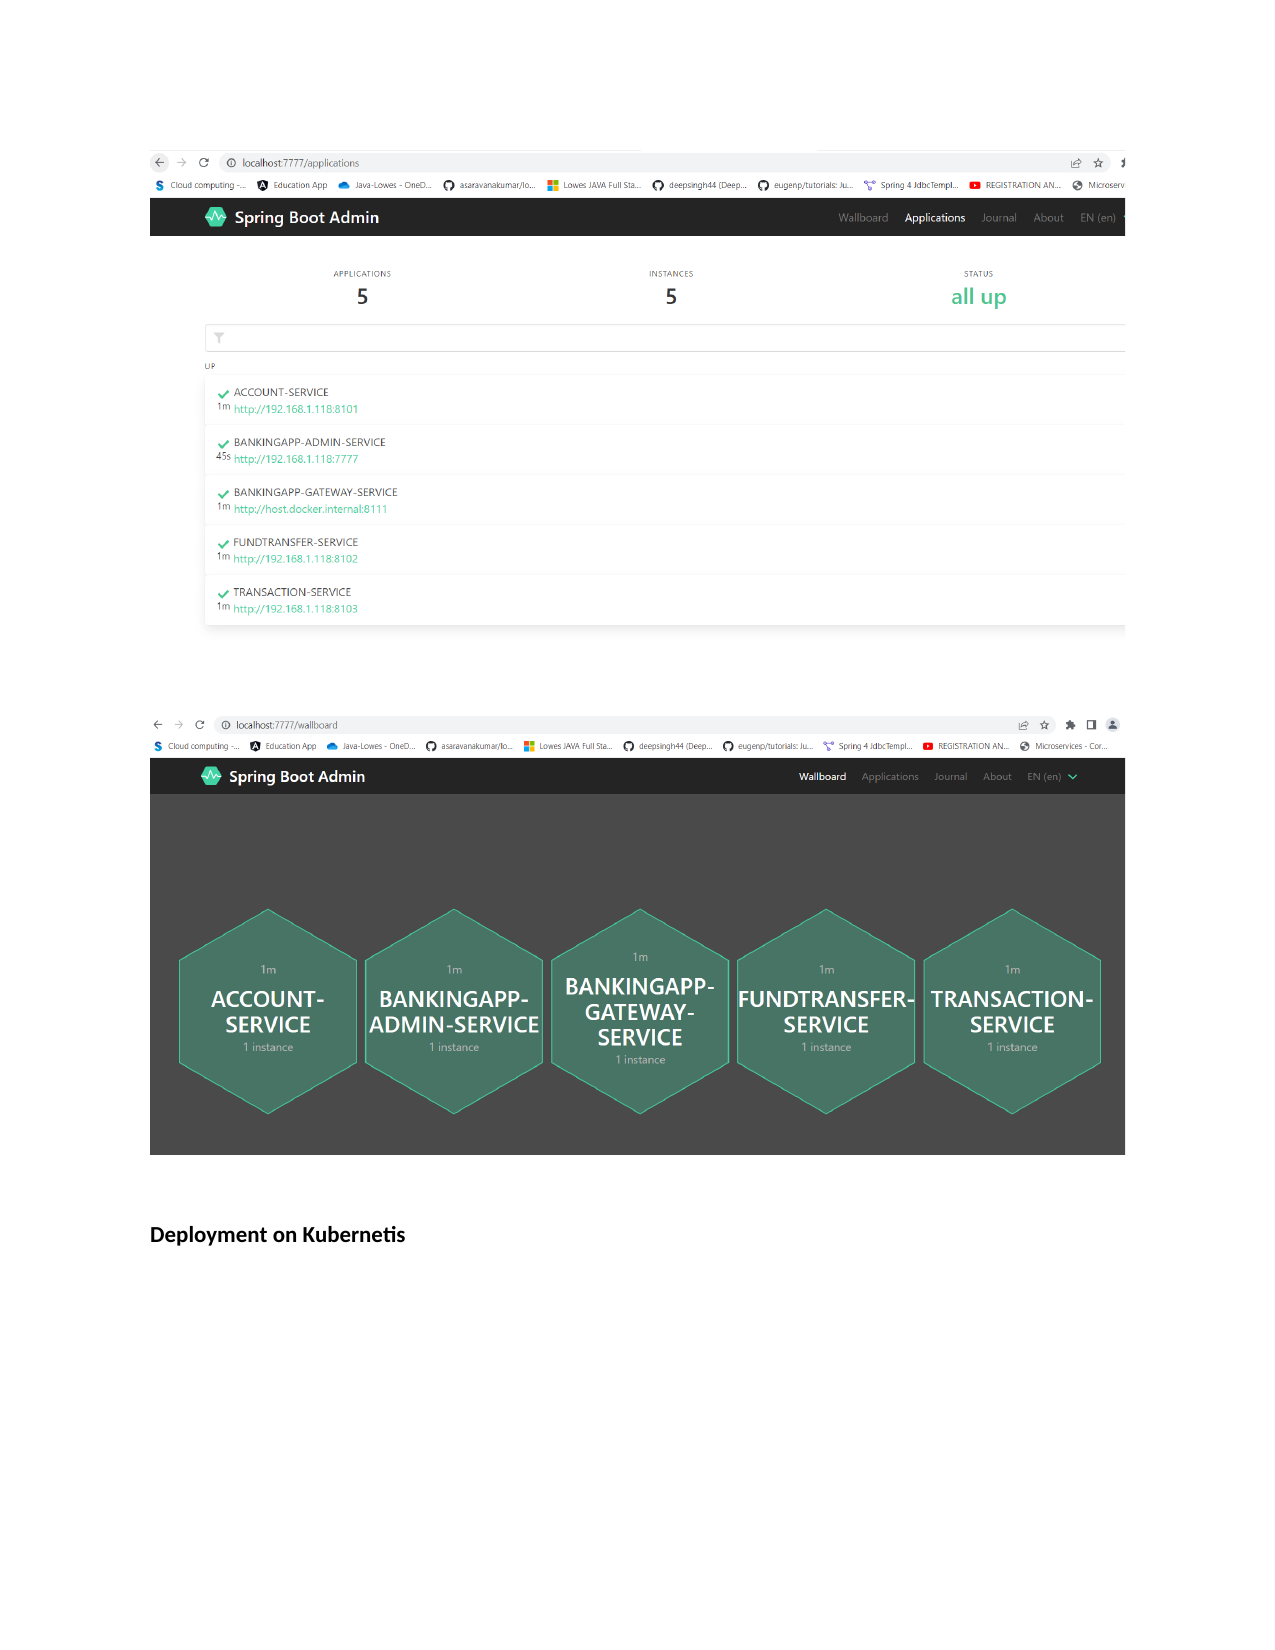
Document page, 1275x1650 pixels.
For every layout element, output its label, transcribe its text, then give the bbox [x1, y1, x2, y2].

picture [150, 150, 1125, 649]
picture [150, 714, 1125, 1155]
text Deployment on Kubernetis [150, 1220, 1125, 1248]
